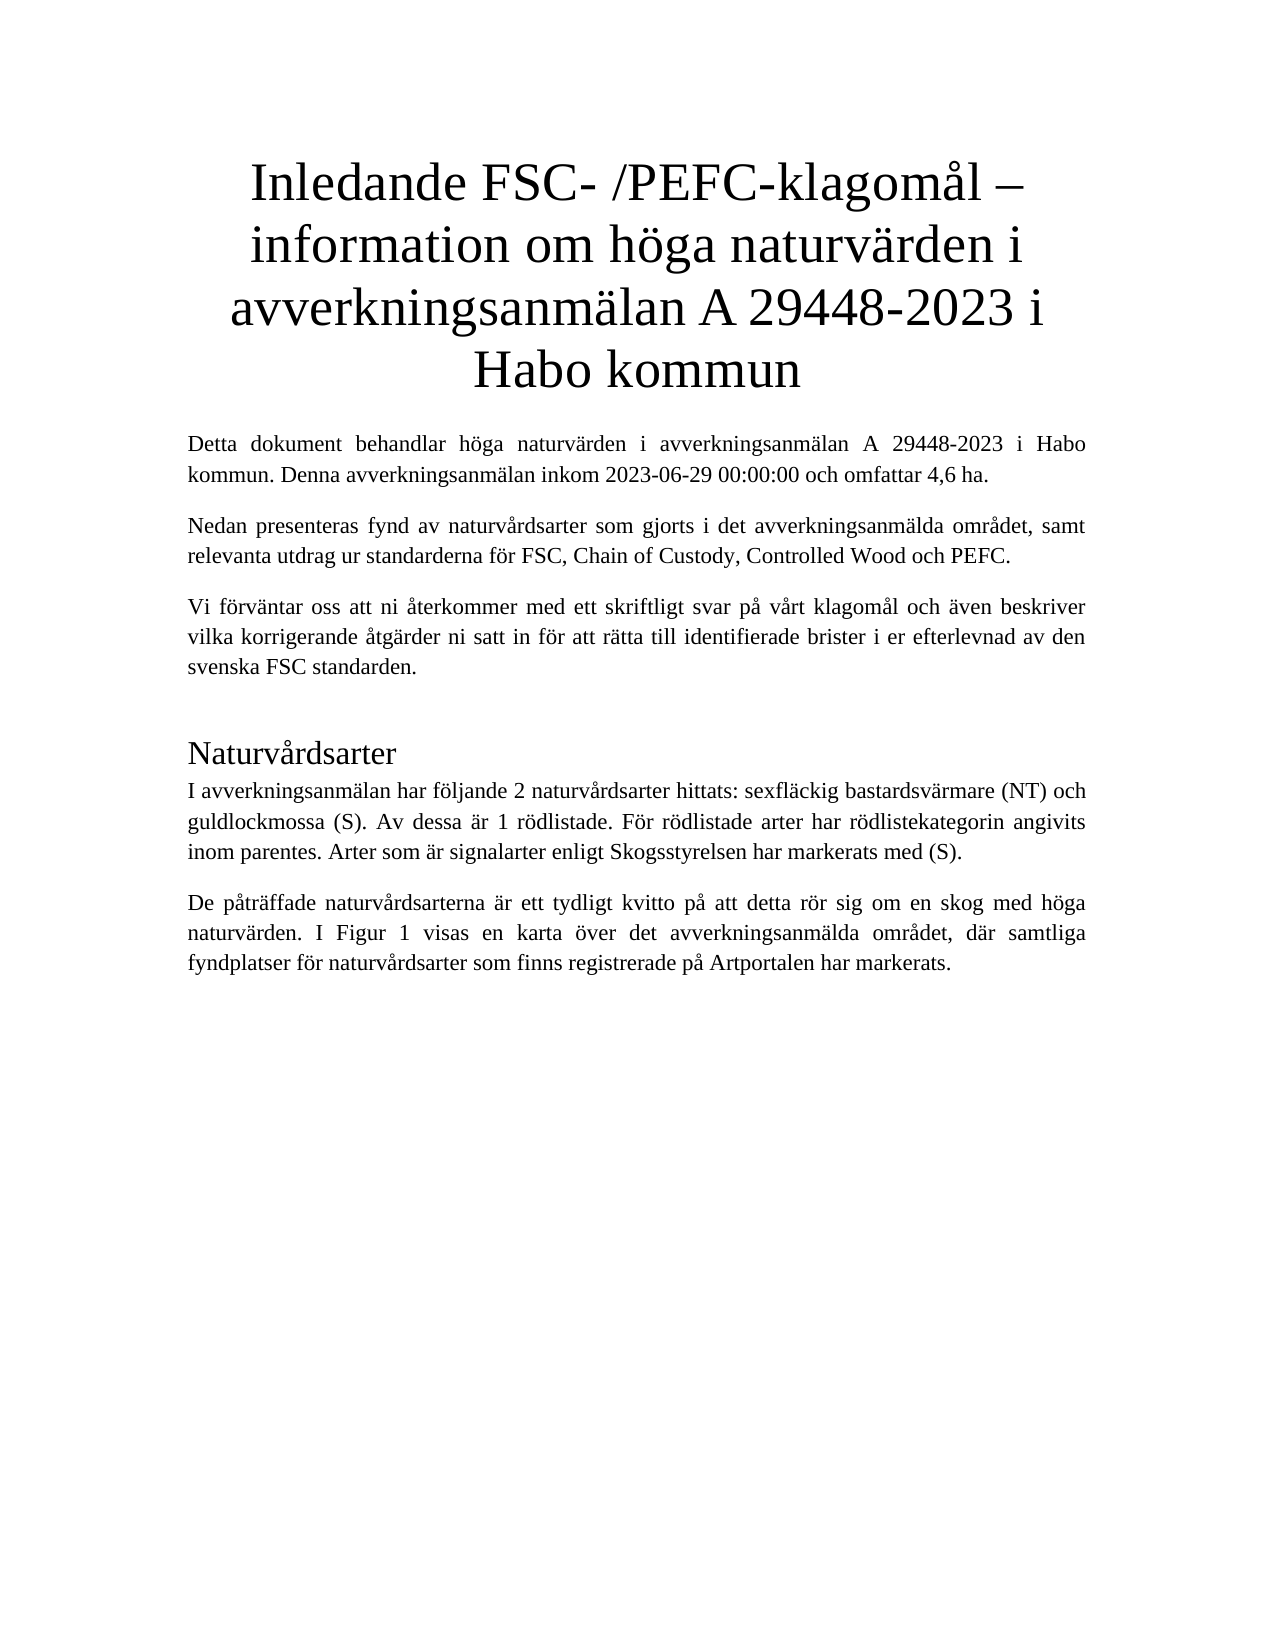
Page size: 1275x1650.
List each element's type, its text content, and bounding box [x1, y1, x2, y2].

subtitle Naturvårdsarter [187, 733, 1087, 772]
text De påträffade naturvårdsarterna är ett tydligt kvitto på att detta rör sig om en skog med höga naturvärden. I Figur 1 visas en karta över det avverkningsanmälda området, där samtliga fyndplatser för naturvårdsarter som finns registrerade på Artportalen har markerats. [187, 889, 1087, 976]
text Vi förväntar oss att ni återkommer med ett skriftligt svar på vårt klagomål och även beskriver vilka korrigerande åtgärder ni satt in för att rätta till identifierade brister i er efterlevnad av den svenska FSC standarden. [187, 593, 1087, 680]
text I avverkningsanmälan har följande 2 naturvårdsarter hittats: sexfläckig bastardsvärmare (NT) och guldlockmossa (S). Av dessa är 1 rödlistade. För rödlistade arter har rödlistekategorin angivits inom parentes. Arter som är signalarter enligt Skogsstyrelsen har markerats med (S). [187, 778, 1087, 864]
text Detta dokument behandlar höga naturvärden i avverkningsanmälan A 29448-2023 i Habo kommun. Denna avverkningsanmälan inkom 2023-06-29 00:00:00 och omfattar 4,6 ha. [187, 430, 1087, 487]
title Inledande FSC- /PEFC-klagomål – information om höga naturvärden i avverkningsanmälan A 29448-2023 i Habo kommun [187, 150, 1087, 399]
text Nedan presenteras fynd av naturvårdsarter som gjorts i det avverkningsanmälda området, samt relevanta utdrag ur standarderna för FSC, Chain of Custody, Controlled Wood och PEFC. [187, 512, 1087, 568]
